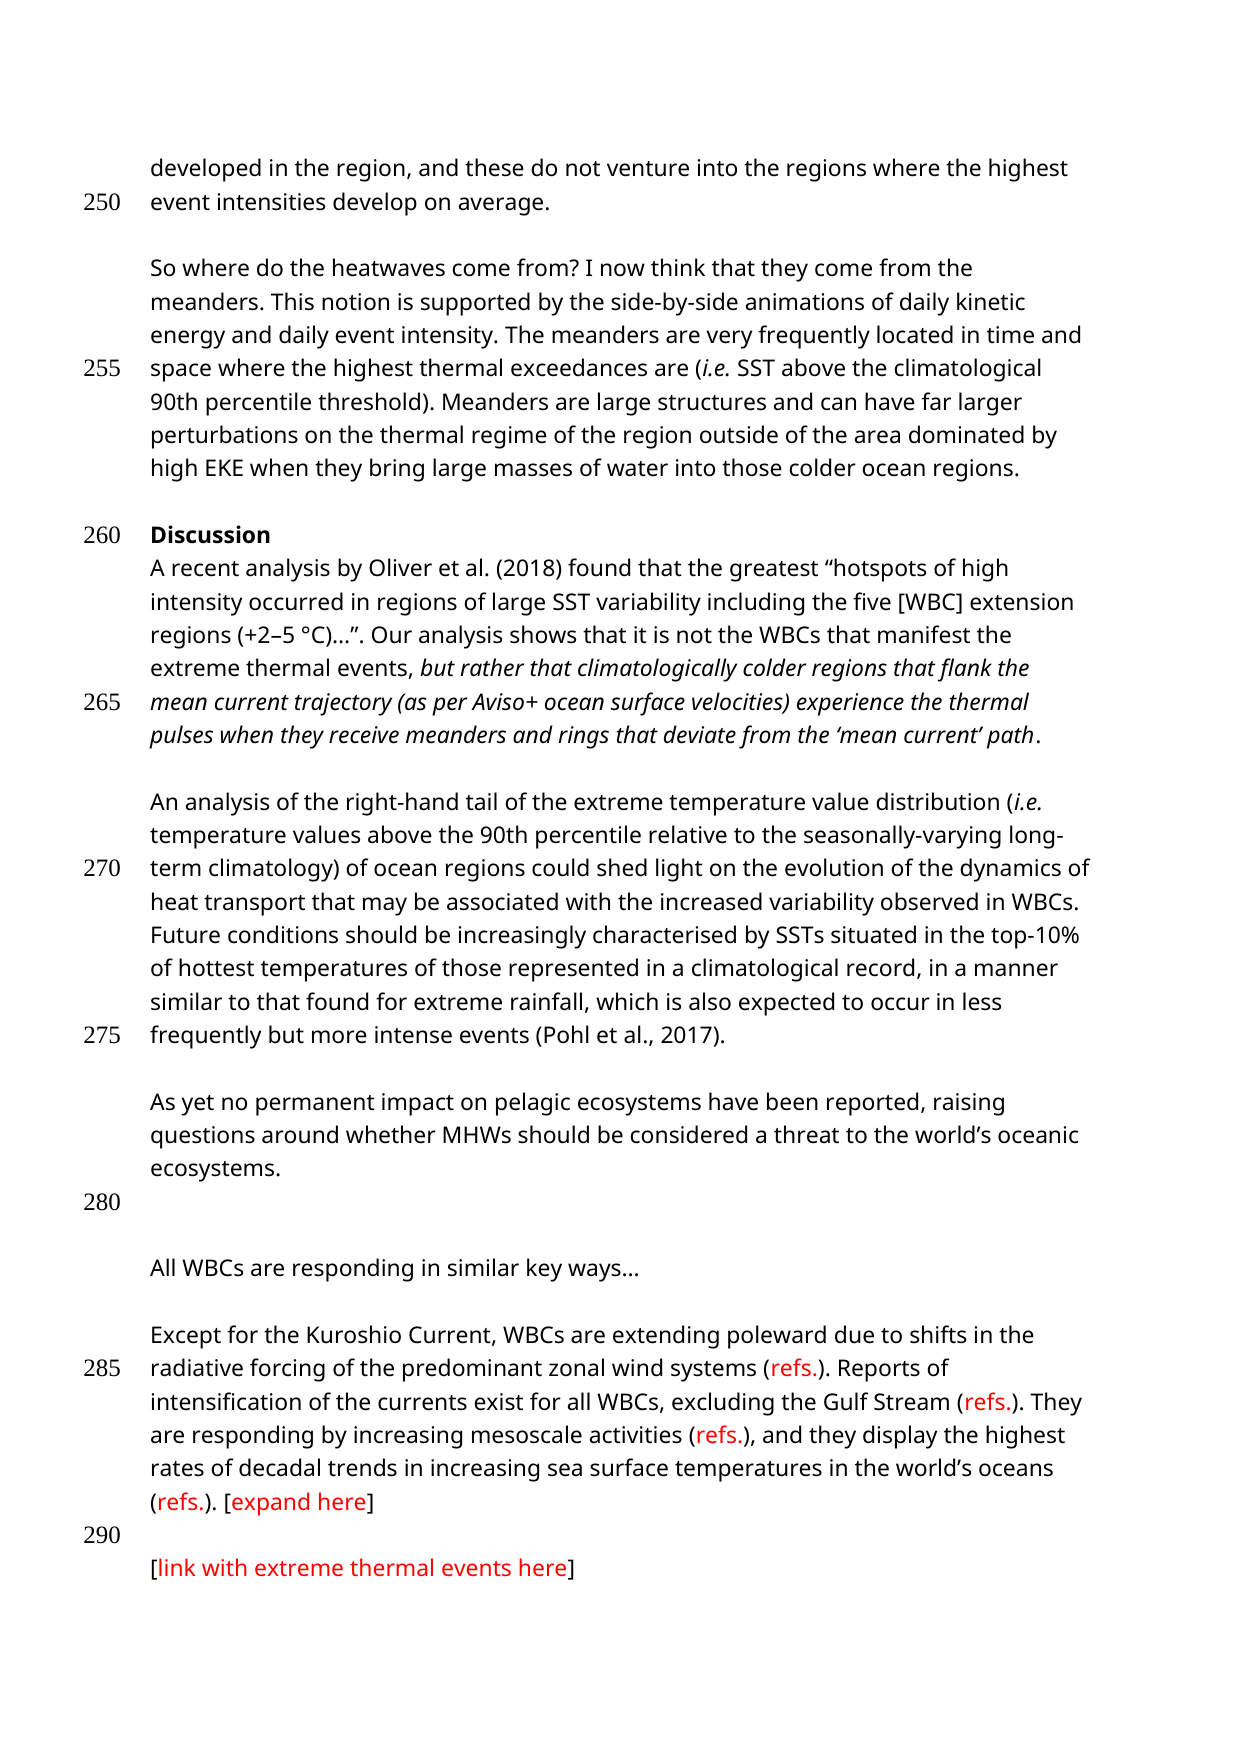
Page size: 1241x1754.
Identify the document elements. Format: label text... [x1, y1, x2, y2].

text [link with extreme thermal events here] [150, 1550, 1090, 1583]
text Except for the Kuroshio Current, WBCs are extending poleward due to shifts in the radiative forcing of the predominant zonal wind systems (refs.). Reports of intensification of the currents exist for all WBCs, excluding the Gulf Stream (refs.). They are responding by increasing mesoscale activities (refs.), and they display the highest rates of decadal trends in increasing sea surface temperatures in the world’s oceans (refs.). [expand here] [150, 1317, 1090, 1517]
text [150, 150, 1090, 217]
text So where do the heatwaves come from? I now think that they come from the meanders. This notion is supported by the side-by-side animations of daily kinetic energy and daily event intensity. The meanders are very frequently located in time and space where the highest thermal exceedances are (i.e. SST above the climatological 90th percentile threshold). Meanders are large structures and can have far larger perturbations on the thermal regime of the region outside of the area dominated by high EKE when they bring large masses of water into those colder ocean regions. [150, 250, 1090, 483]
text Discussion [150, 517, 1090, 550]
text As yet no permanent impact on pelagic ecosystems have been reported, raising questions around whether MHWs should be considered a threat to the world’s oceanic ecosystems. [150, 1083, 1090, 1183]
text An analysis of the right-hand tail of the extreme temperature value distribution (i.e. temperature values above the 90th percentile relative to the seasonally-varying long-term climatology) of ocean regions could shed light on the evolution of the dynamics of heat transport that may be associated with the increased variability observed in WBCs. Future conditions should be increasingly characterised by SSTs situated in the top-10% of hottest temperatures of those represented in a climatological record, in a manner similar to that found for extreme rainfall, which is also expected to occur in less frequently but more intense events (Pohl et al., 2017). [150, 783, 1090, 1050]
text All WBCs are responding in similar key ways… [150, 1250, 1090, 1283]
text A recent analysis by Oliver et al. (2018) found that the greatest “hotspots of high intensity occurred in regions of large SST variability including the five [WBC] extension regions (+2–5 °C)…”. Our analysis shows that it is not the WBCs that manifest the extreme thermal events, but rather that climatologically colder regions that flank the mean current trajectory (as per Aviso+ ocean surface velocities) experience the thermal pulses when they receive meanders and rings that deviate from the ‘mean current’ path. [150, 550, 1090, 750]
